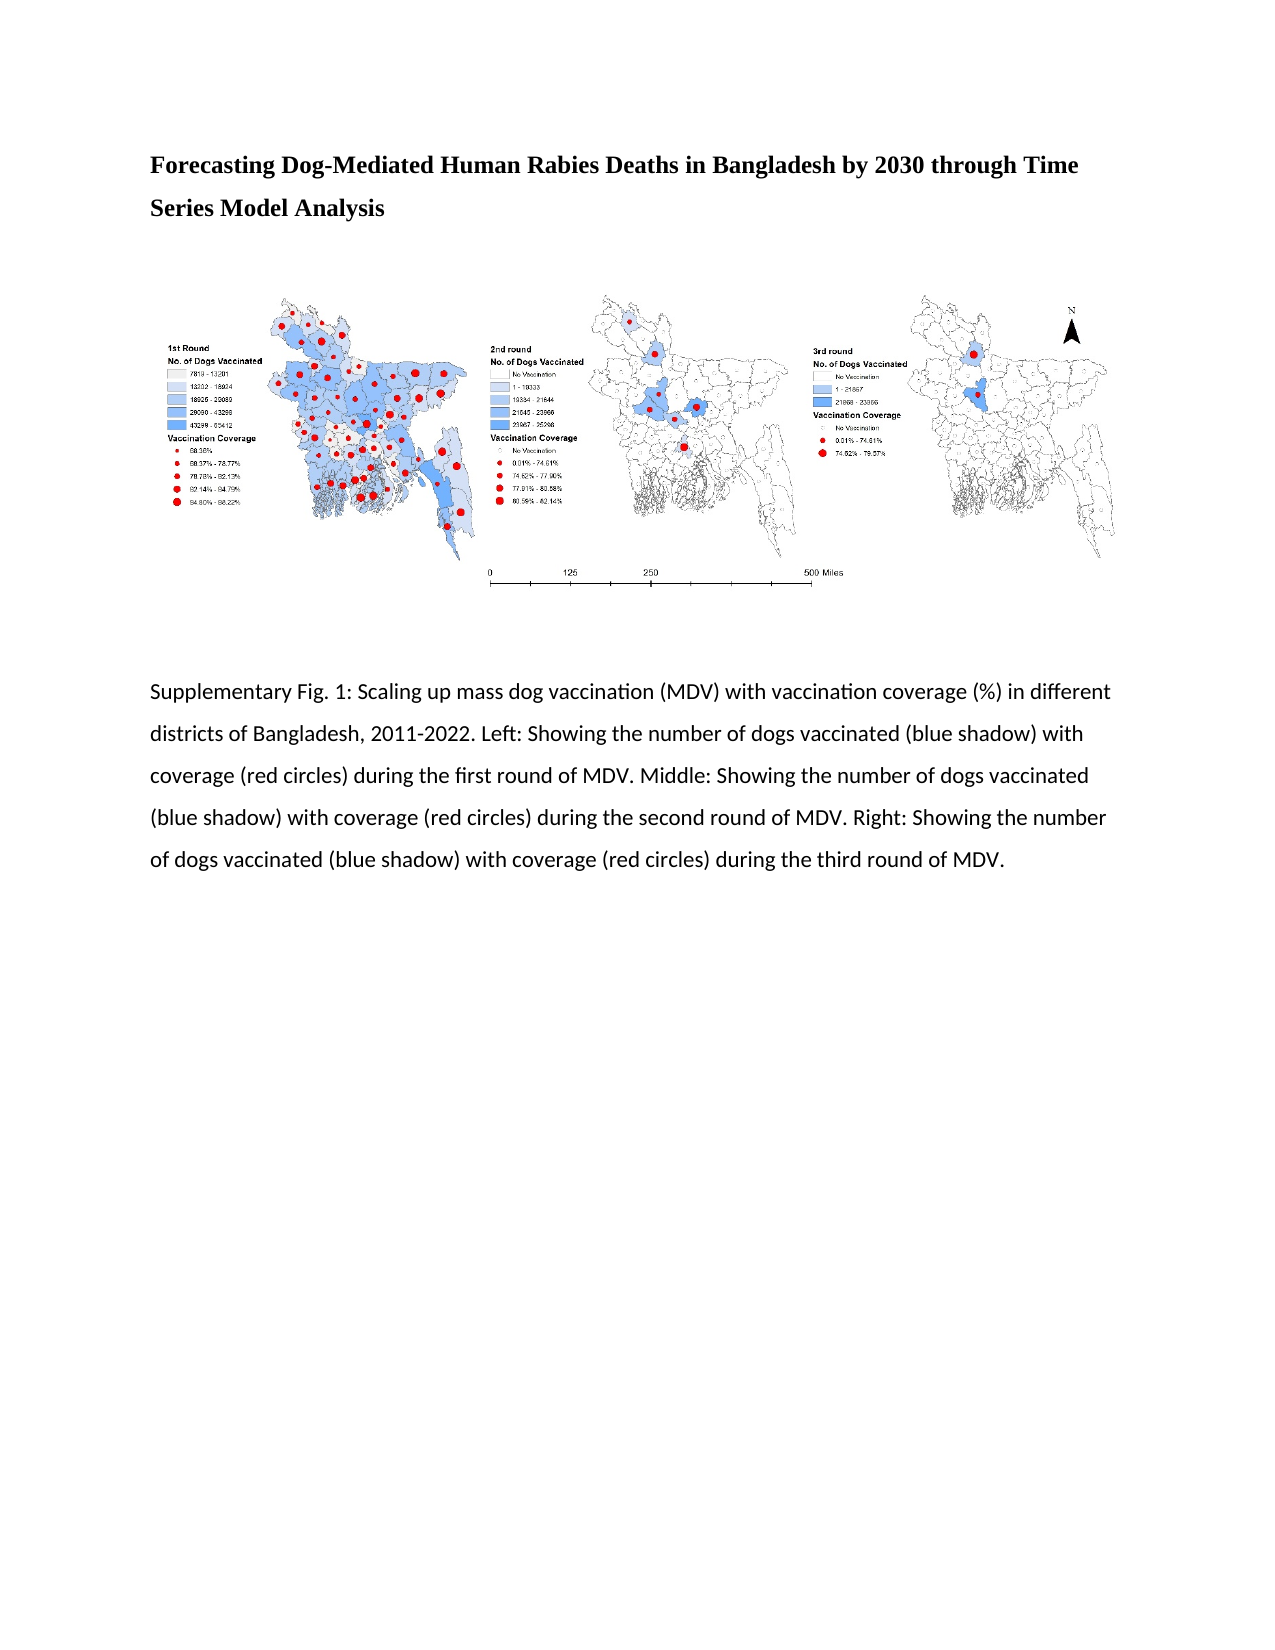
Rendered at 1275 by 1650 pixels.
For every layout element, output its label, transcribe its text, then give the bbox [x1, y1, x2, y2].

picture [150, 257, 1122, 598]
text Forecasting Dog-Mediated Human Rabies Deaths in Bangladesh by 2030 through Time Series Model Analysis [150, 150, 1125, 222]
